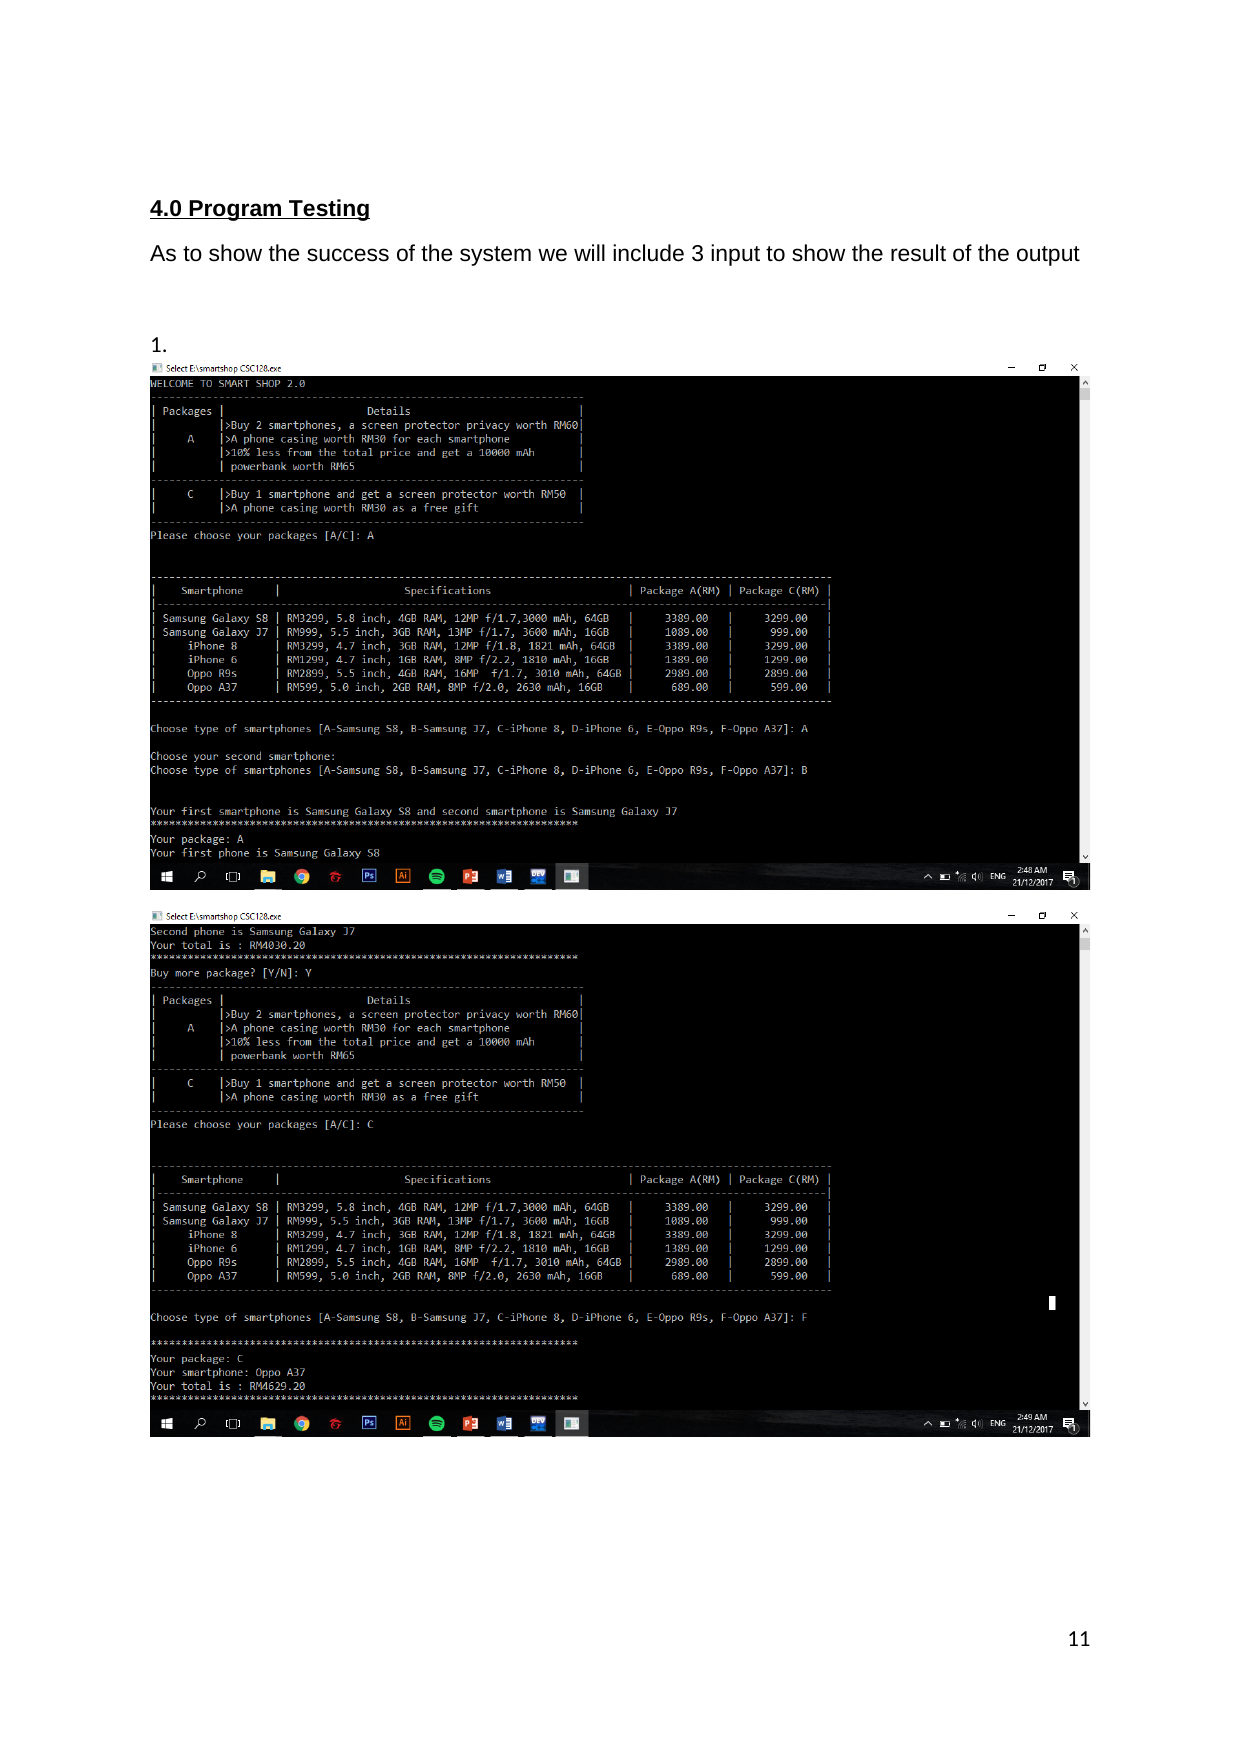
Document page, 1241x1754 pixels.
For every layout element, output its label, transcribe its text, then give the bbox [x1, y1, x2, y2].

picture [150, 908, 1091, 1437]
text 4.0 Program Testing [150, 195, 1090, 221]
picture [150, 360, 1091, 890]
text As to show the success of the system we will include 3 input to show the result of the output [150, 240, 1090, 267]
text 1. [150, 330, 1090, 360]
